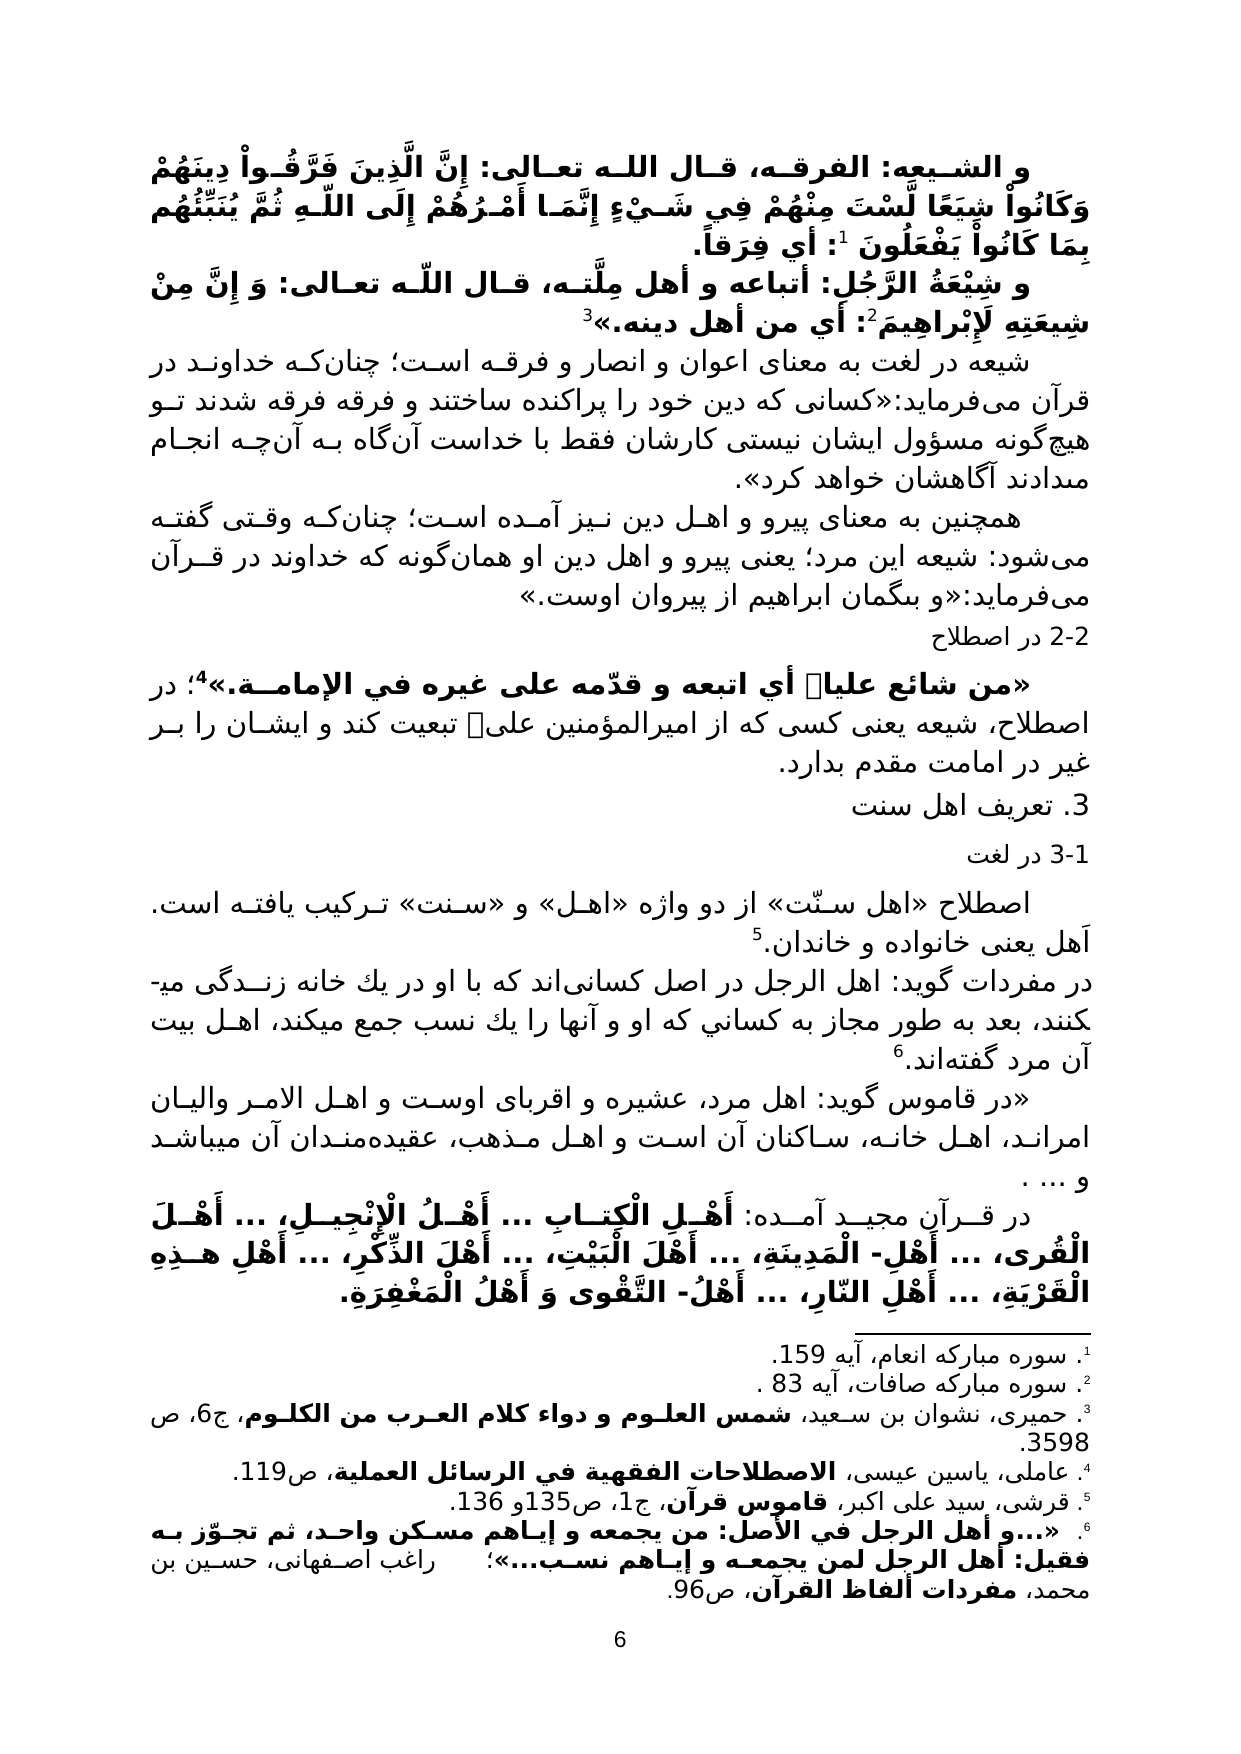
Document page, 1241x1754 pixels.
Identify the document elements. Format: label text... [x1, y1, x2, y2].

text «من شائع عليا أي اتبعه و قدّمه على غيره في الإمامة.»؛ در اصطلاح، شیعه یعنی کسی که از امیرالمؤمنین علی تبعیت کند و ایشان را بر غیر در امامت مقدم بدارد. [150, 668, 1090, 779]
text در مفردات گويد: اهل الرجل در اصل كسانى‌اند كه با او در يك خانه زندگى ميكنند، بعد به طور مجاز به كساني كه او و آنها را يك نسب جمع ميكند، اهل بيت آن مرد گفته‌اند. [150, 964, 1094, 1076]
text و الشيعه: الفرقه، قال الله تعالى: إِنَّ الَّذِينَ فَرَّقُواْ دِينَهُمْ وَكَانُواْ شِيَعًا لَّسْتَ مِنْهُمْ فِي شَيْءٍ إِنَّمَا أَمْرُهُمْ إِلَى اللّهِ ثُمَّ يُنَبِّئُهُم بِمَا كَانُواْ يَفْعَلُونَ : أي فِرَقاً. [150, 150, 1090, 262]
text در قرآن مجيد آمده: أَهْلِ الْكِتابِ ... أَهْلُ الْإِنْجِيلِ، ... أَهْلَ الْقُرى، ... أَهْلِ- الْمَدِينَةِ، ... أَهْلَ الْبَيْتِ، ... أَهْلَ الذِّكْرِ، ... أَهْلِ هذِهِ الْقَرْيَةِ، ... أَهْلِ النّارِ، ... أَهْلُ- التَّقْوى وَ أَهْلُ الْمَغْفِرَةِ. [150, 1198, 1090, 1310]
text اصطلاح «اهل سنّت» از دو واژه «اهل» و «سنت» ترکیب یافته است. اَهل یعنی خانواده و خاندان. [150, 886, 1090, 959]
text «در قاموس گويد: اهل مرد، عشيره و اقرباى اوست و اهل الامر واليان امراند، اهل خانه، ساكنان آن است و اهل مذهب، عقيده‌مندان آن ميباشد و ... . [150, 1081, 1090, 1193]
text شیعه در لغت به معنای اعوان و انصار و فرقه است؛ چنان‌که خداوند در قرآن می‌فرماید:«كسانى كه دين خود را پراكنده ساختند و فرقه فرقه شدند تو هيچ‌گونه مسؤول ايشان نيستى كارشان فقط با خداست آن‌گاه به آن‌چه انجام مى‏دادند آگاهشان خواهد كرد». [150, 345, 1090, 496]
text 3. تعریف اهل سنت [150, 789, 1090, 823]
text و شِيْعَةُ الرَّجُلِ: أتباعه و أهل مِلَّته، قال اللّه تعالى: وَ إِنَّ مِنْ شِيعَتِهِ لَإِبْراهِيمَ: أي من أهل دينه.» [150, 267, 1090, 340]
text همچنین به معنای پیرو و اهل دین نیز آمده است؛ چنان‌که وقتی گفته می‌شود: شیعه این مرد؛ یعنی پیرو و اهل دین او همان‌گونه که خداوند در قرآن می‌فرماید:«و بى‏گمان ابراهيم از پيروان اوست.» [150, 501, 1090, 612]
text 2-2 در اصطلاح [150, 622, 1090, 651]
text 3-1 در لغت [150, 840, 1090, 869]
